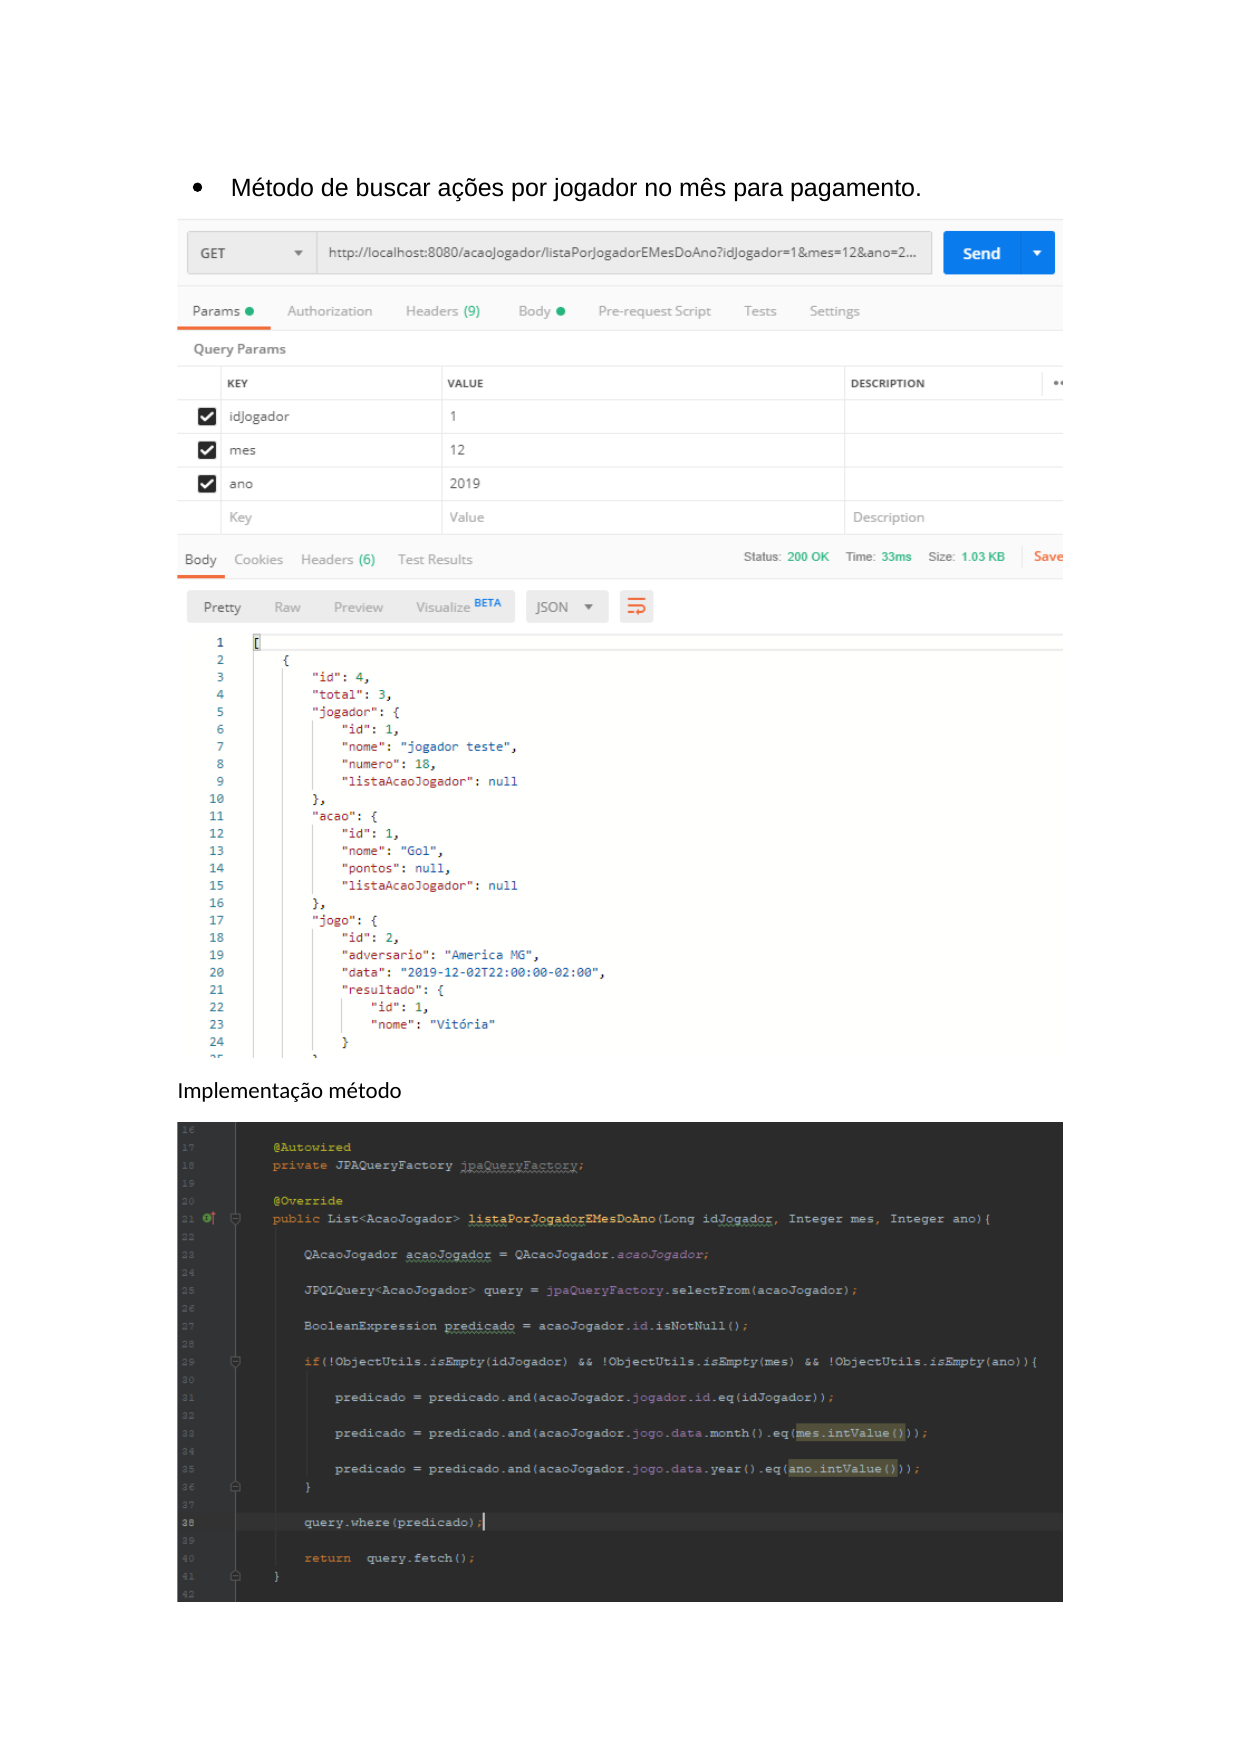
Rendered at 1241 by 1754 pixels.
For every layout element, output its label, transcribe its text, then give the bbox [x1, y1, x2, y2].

picture [177, 218, 1063, 1058]
list Método de buscar ações por jogador no mês para pagamento. [193, 173, 1063, 201]
text Implementação método [177, 1076, 1063, 1104]
picture [177, 1122, 1063, 1602]
